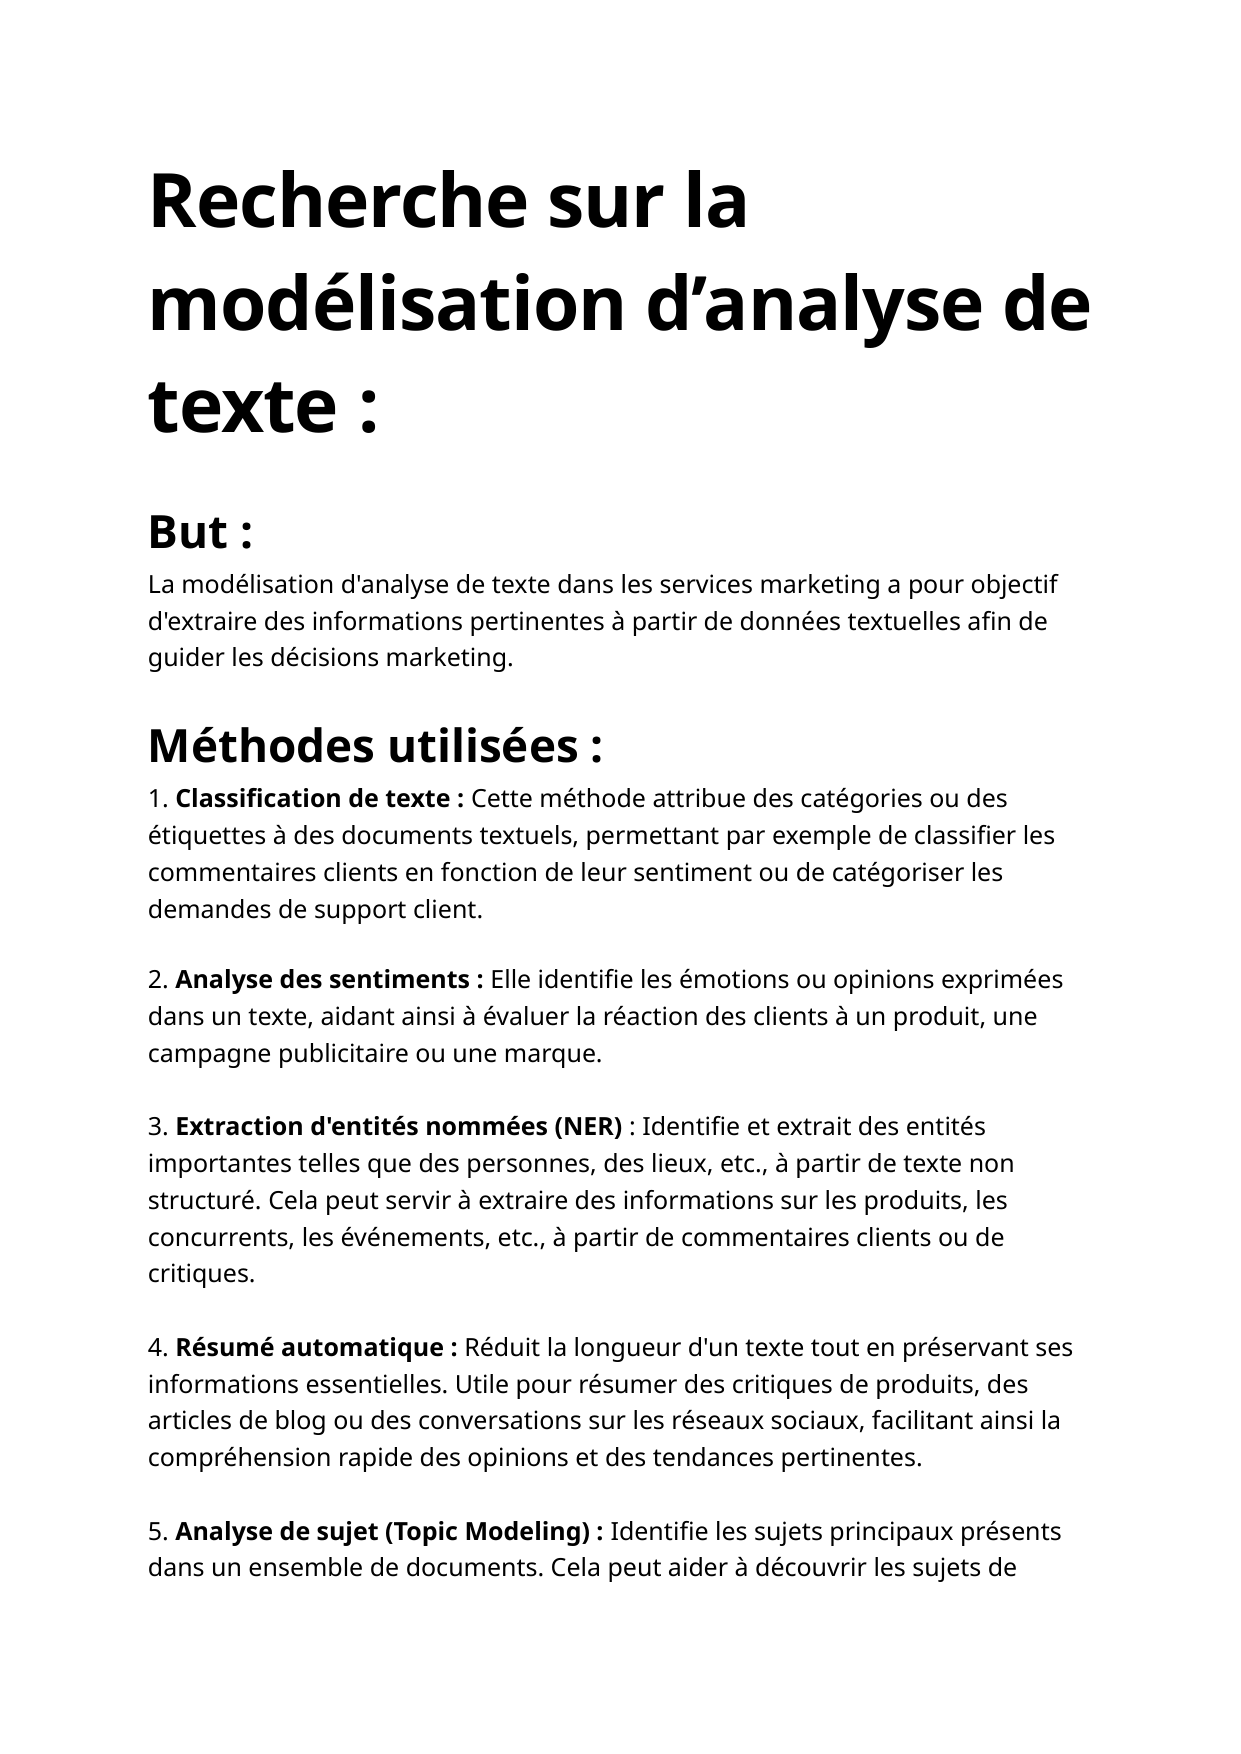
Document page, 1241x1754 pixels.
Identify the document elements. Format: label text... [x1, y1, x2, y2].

text 3. Extraction d'entités nommées (NER) : Identifie et extrait des entités importantes telles que des personnes, des lieux, etc., à partir de texte non structuré. Cela peut servir à extraire des informations sur les produits, les concurrents, les événements, etc., à partir de commentaires clients ou de critiques. [148, 1109, 1093, 1290]
text But : [148, 499, 1093, 562]
text 4. Résumé automatique : Réduit la longueur d'un texte tout en préservant ses informations essentielles. Utile pour résumer des critiques de produits, des articles de blog ou des conversations sur les réseaux sociaux, facilitant ainsi la compréhension rapide des opinions et des tendances pertinentes. [148, 1329, 1093, 1474]
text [148, 1513, 1093, 1584]
text La modélisation d'analyse de texte dans les services marketing a pour objectif d'extraire des informations pertinentes à partir de données textuelles afin de guider les décisions marketing. [148, 567, 1093, 674]
text 1. Classification de texte : Cette méthode attribue des catégories ou des étiquettes à des documents textuels, permettant par exemple de classifier les commentaires clients en fonction de leur sentiment ou de catégoriser les demandes de support client. [148, 781, 1093, 925]
text 2. Analyse des sentiments : Elle identifie les émotions ou opinions exprimées dans un texte, aidant ainsi à évaluer la réaction des clients à un produit, une campagne publicitaire ou une marque. [148, 962, 1093, 1069]
title Recherche sur la modélisation d’analyse de texte : [148, 148, 1093, 454]
text Méthodes utilisées : [148, 714, 1093, 776]
